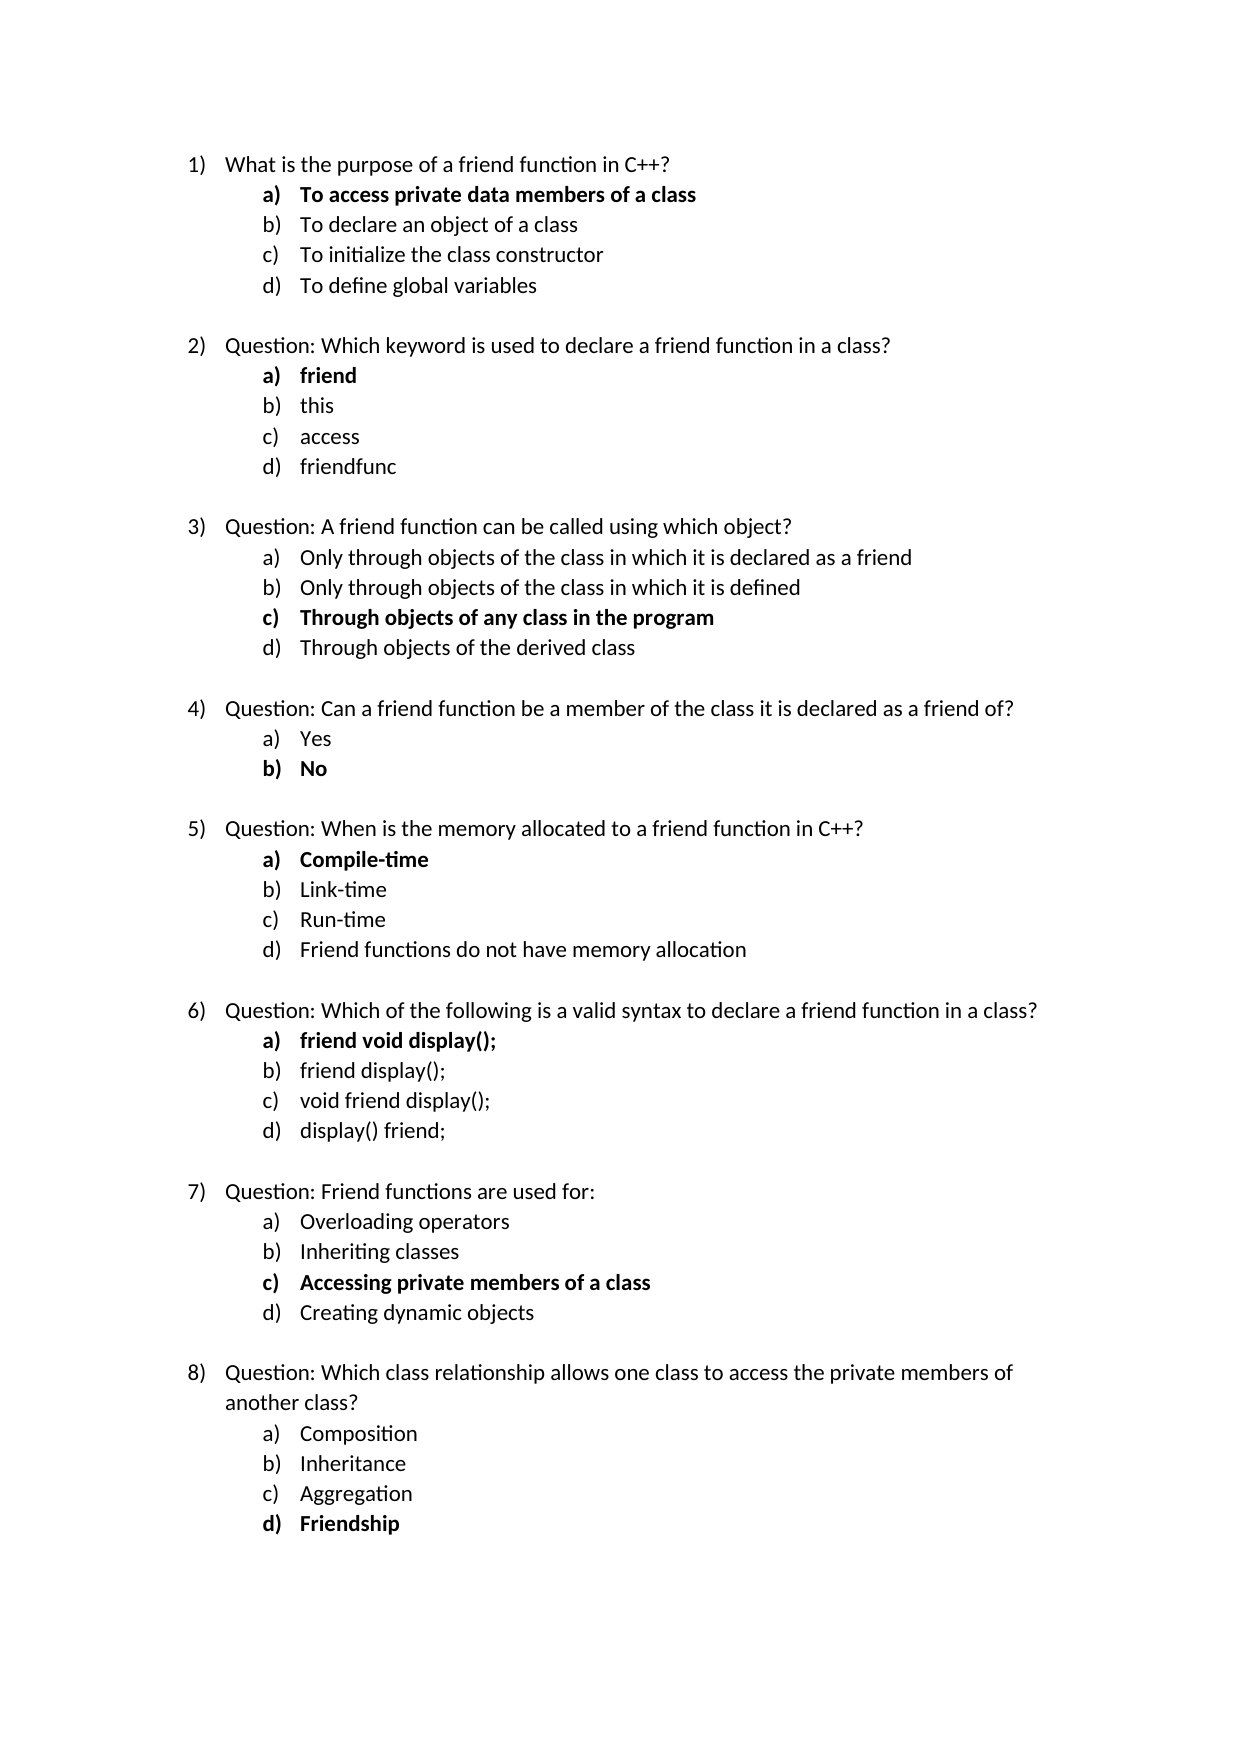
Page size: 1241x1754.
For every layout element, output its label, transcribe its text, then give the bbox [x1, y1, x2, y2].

list Yes [262, 724, 1090, 752]
list Run-time [262, 905, 1090, 933]
list To access private data members of a class [262, 180, 1090, 208]
list Through objects of any class in the program [262, 603, 1090, 631]
list Question: Friend functions are used for: [187, 1177, 1090, 1205]
list Through objects of the derived class [262, 633, 1090, 661]
list friendfunc [262, 452, 1090, 480]
list friend void display(); [262, 1026, 1090, 1054]
list What is the purpose of a friend function in C++? [187, 150, 1090, 178]
list Question: Can a friend function be a member of the class it is declared as a friend of? [187, 694, 1090, 722]
list Inheriting classes [262, 1237, 1090, 1266]
list Question: Which keyword is used to declare a friend function in a class? [187, 331, 1090, 359]
list Accessing private members of a class [262, 1268, 1090, 1296]
list Inheritance [262, 1449, 1090, 1477]
list Question: When is the memory allocated to a friend function in C++? [187, 814, 1090, 843]
list Question: Which class relationship allows one class to access the private members of another class? [187, 1358, 1090, 1417]
list access [262, 422, 1090, 450]
list Only through objects of the class in which it is defined [262, 573, 1090, 601]
list Link-time [262, 875, 1090, 903]
list Composition [262, 1419, 1090, 1447]
list Friend functions do not have memory allocation [262, 935, 1090, 963]
list display() friend; [262, 1117, 1090, 1145]
list Compile-time [262, 845, 1090, 873]
list To define global variables [262, 271, 1090, 299]
list Aggregation [262, 1479, 1090, 1507]
list Question: A friend function can be called using which object? [187, 512, 1090, 541]
list No [262, 754, 1090, 782]
list friend [262, 361, 1090, 389]
list To declare an object of a class [262, 210, 1090, 238]
list To initialize the class constructor [262, 241, 1090, 269]
list Creating dynamic objects [262, 1298, 1090, 1326]
list this [262, 392, 1090, 420]
list Friendship [262, 1509, 1090, 1537]
list Only through objects of the class in which it is declared as a friend [262, 543, 1090, 571]
list void friend display(); [262, 1086, 1090, 1114]
list Overloading operators [262, 1207, 1090, 1235]
list Question: Which of the following is a valid syntax to declare a friend function in a class? [187, 996, 1090, 1024]
list friend display(); [262, 1056, 1090, 1084]
